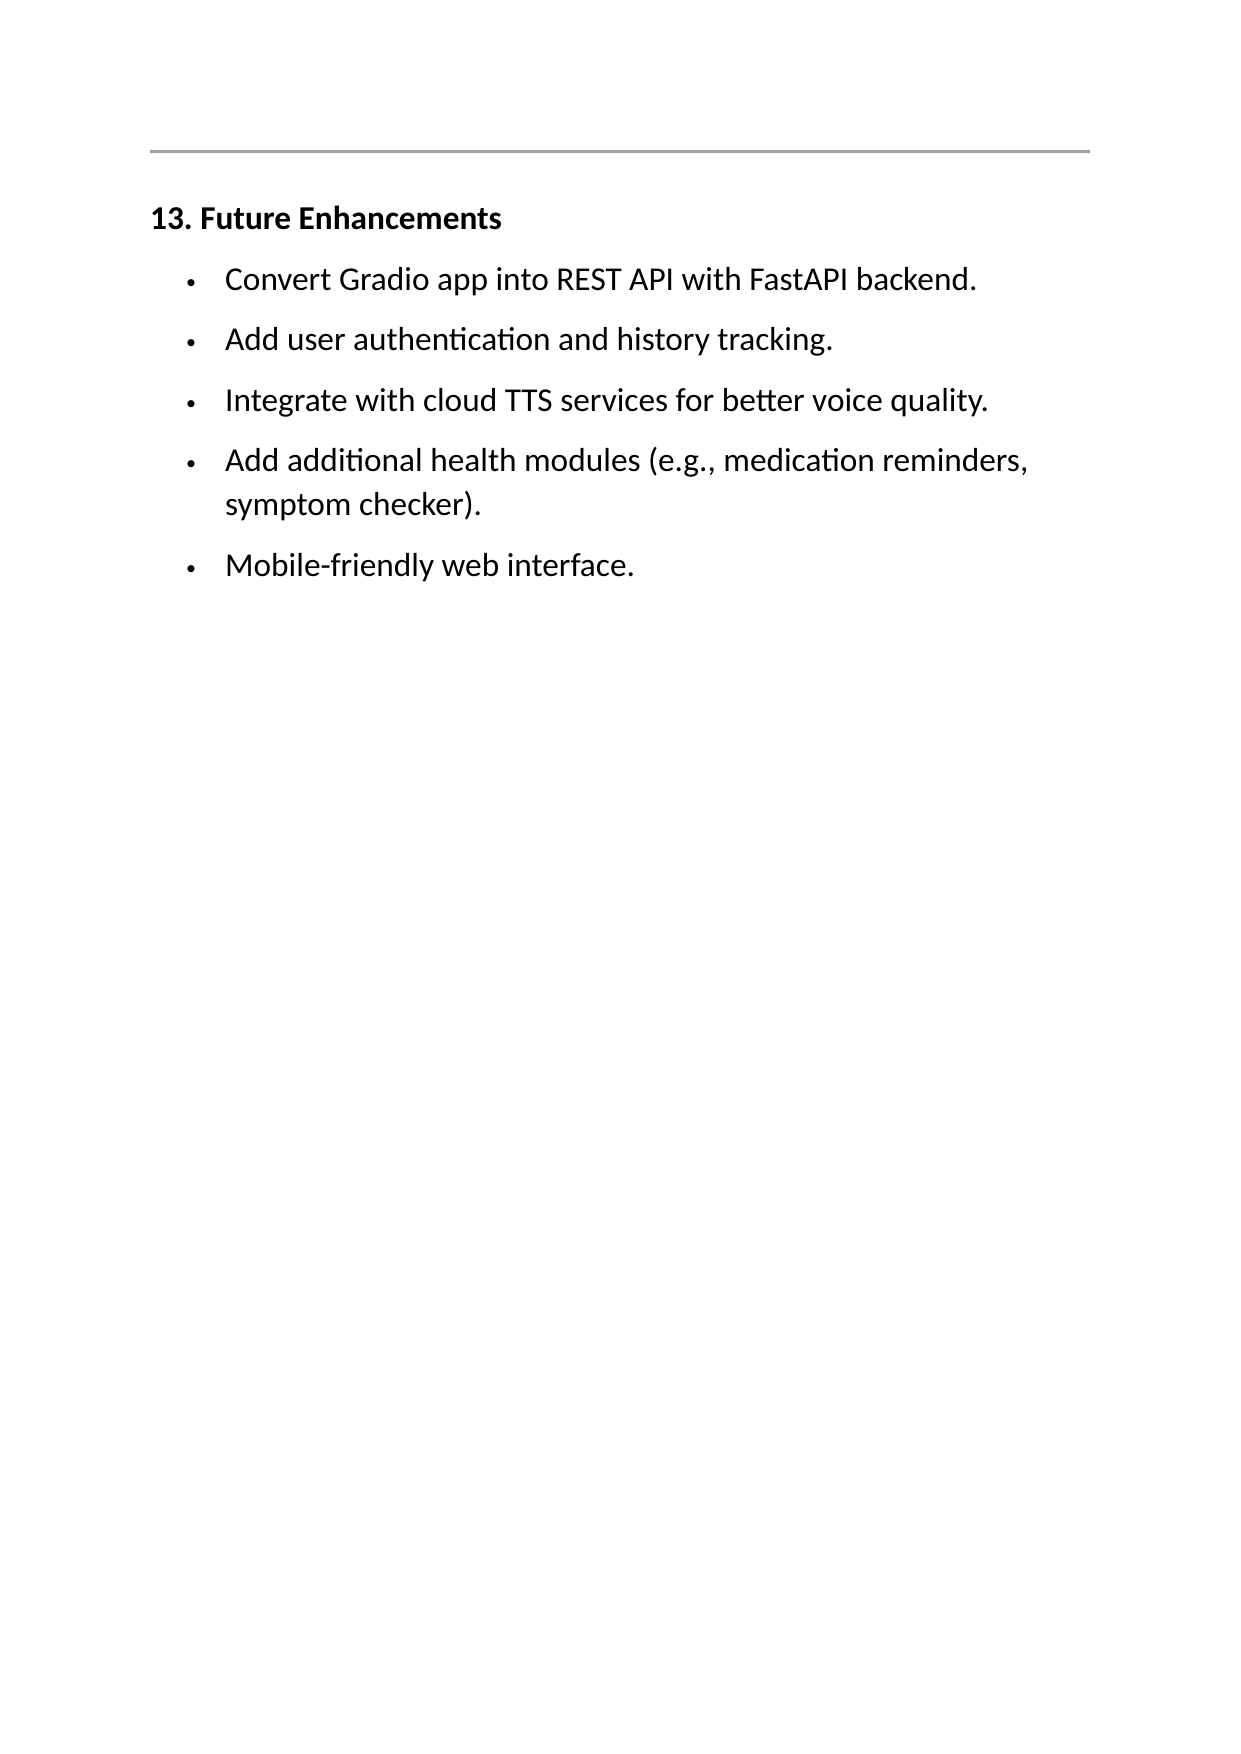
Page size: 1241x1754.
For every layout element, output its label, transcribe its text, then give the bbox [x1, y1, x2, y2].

list Integrate with cloud TTS services for better voice quality. [187, 379, 1090, 419]
list Add additional health modules (e.g., medication reminders, symptom checker). [187, 439, 1090, 524]
list Convert Gradio app into REST API with FastAPI backend. [187, 257, 1090, 298]
list Mobile-friendly web interface. [187, 544, 1090, 585]
text 13. Future Enhancements [150, 197, 1090, 238]
list Add user authentication and history tracking. [187, 318, 1090, 359]
